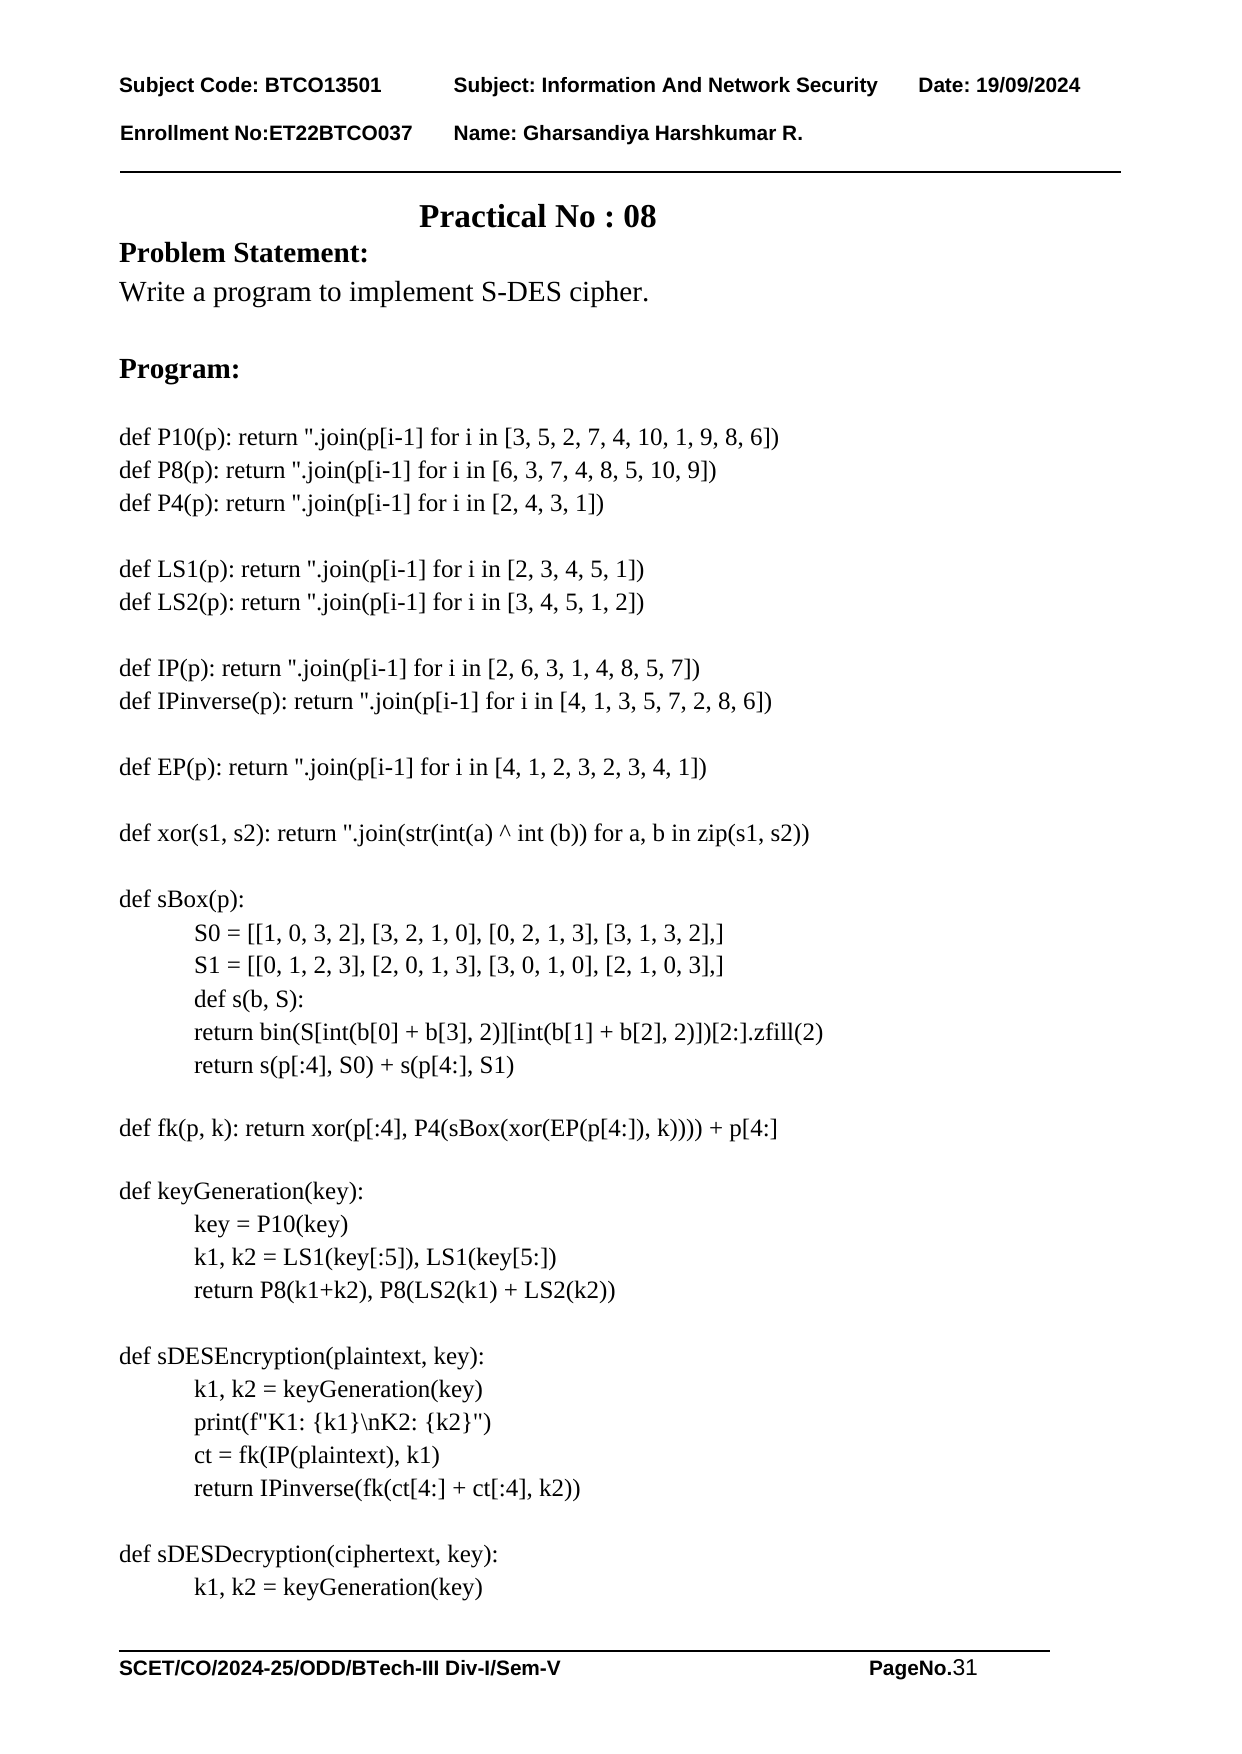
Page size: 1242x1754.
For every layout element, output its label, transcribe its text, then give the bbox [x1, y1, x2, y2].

text Problem Statement: [119, 235, 1121, 269]
text def P8(p): return ''.join(p[i-1] for i in [6, 3, 7, 4, 8, 5, 10, 9]) [119, 455, 1121, 484]
text def sBox(p): [119, 884, 1121, 913]
text def s(b, S): [119, 984, 1121, 1012]
text def sDESEncryption(plaintext, key): [119, 1341, 1121, 1370]
text return bin(S[int(b[0] + b[3], 2)][int(b[1] + b[2], 2)])[2:].zfill(2) [119, 1017, 1121, 1045]
text return P8(k1+k2), P8(LS2(k1) + LS2(k2)) [119, 1275, 1121, 1304]
text Write a program to implement S-DES cipher. [119, 274, 1121, 307]
text def P4(p): return ''.join(p[i-1] for i in [2, 4, 3, 1]) [119, 488, 1121, 517]
text k1, k2 = LS1(key[:5]), LS1(key[5:]) [119, 1242, 1121, 1271]
text Program: [119, 351, 1121, 384]
text def sDESDecryption(ciphertext, key): [119, 1539, 1121, 1568]
text def IPinverse(p): return ''.join(p[i-1] for i in [4, 1, 3, 5, 7, 2, 8, 6]) [119, 686, 1121, 715]
text def EP(p): return ''.join(p[i-1] for i in [4, 1, 2, 3, 2, 3, 4, 1]) [119, 752, 1121, 781]
text def LS2(p): return ''.join(p[i-1] for i in [3, 4, 5, 1, 2]) [119, 587, 1121, 616]
text def P10(p): return ''.join(p[i-1] for i in [3, 5, 2, 7, 4, 10, 1, 9, 8, 6]) [119, 422, 1121, 451]
text Practical No : 08 [119, 197, 1121, 235]
text k1, k2 = keyGeneration(key) [119, 1374, 1121, 1403]
text return IPinverse(fk(ct[4:] + ct[:4], k2)) [119, 1473, 1121, 1502]
text ct = fk(IP(plaintext), k1) [119, 1440, 1121, 1469]
text def fk(p, k): return xor(p[:4], P4(sBox(xor(EP(p[4:]), k)))) + p[4:] [119, 1113, 1121, 1142]
text def xor(s1, s2): return ''.join(str(int(a) ^ int (b)) for a, b in zip(s1, s2)) [119, 818, 1121, 847]
text S1 = [[0, 1, 2, 3], [2, 0, 1, 3], [3, 0, 1, 0], [2, 1, 0, 3],] [119, 951, 1121, 979]
text return s(p[:4], S0) + s(p[4:], S1) [119, 1050, 1121, 1078]
text def keyGeneration(key): [119, 1176, 1121, 1205]
text print(f"K1: {k1}\nK2: {k2}") [119, 1407, 1121, 1436]
text def LS1(p): return ''.join(p[i-1] for i in [2, 3, 4, 5, 1]) [119, 554, 1121, 583]
text key = P10(key) [119, 1209, 1121, 1238]
text def IP(p): return ''.join(p[i-1] for i in [2, 6, 3, 1, 4, 8, 5, 7]) [119, 653, 1121, 682]
text S0 = [[1, 0, 3, 2], [3, 2, 1, 0], [0, 2, 1, 3], [3, 1, 3, 2],] [119, 918, 1121, 946]
text k1, k2 = keyGeneration(key) [119, 1572, 1121, 1601]
